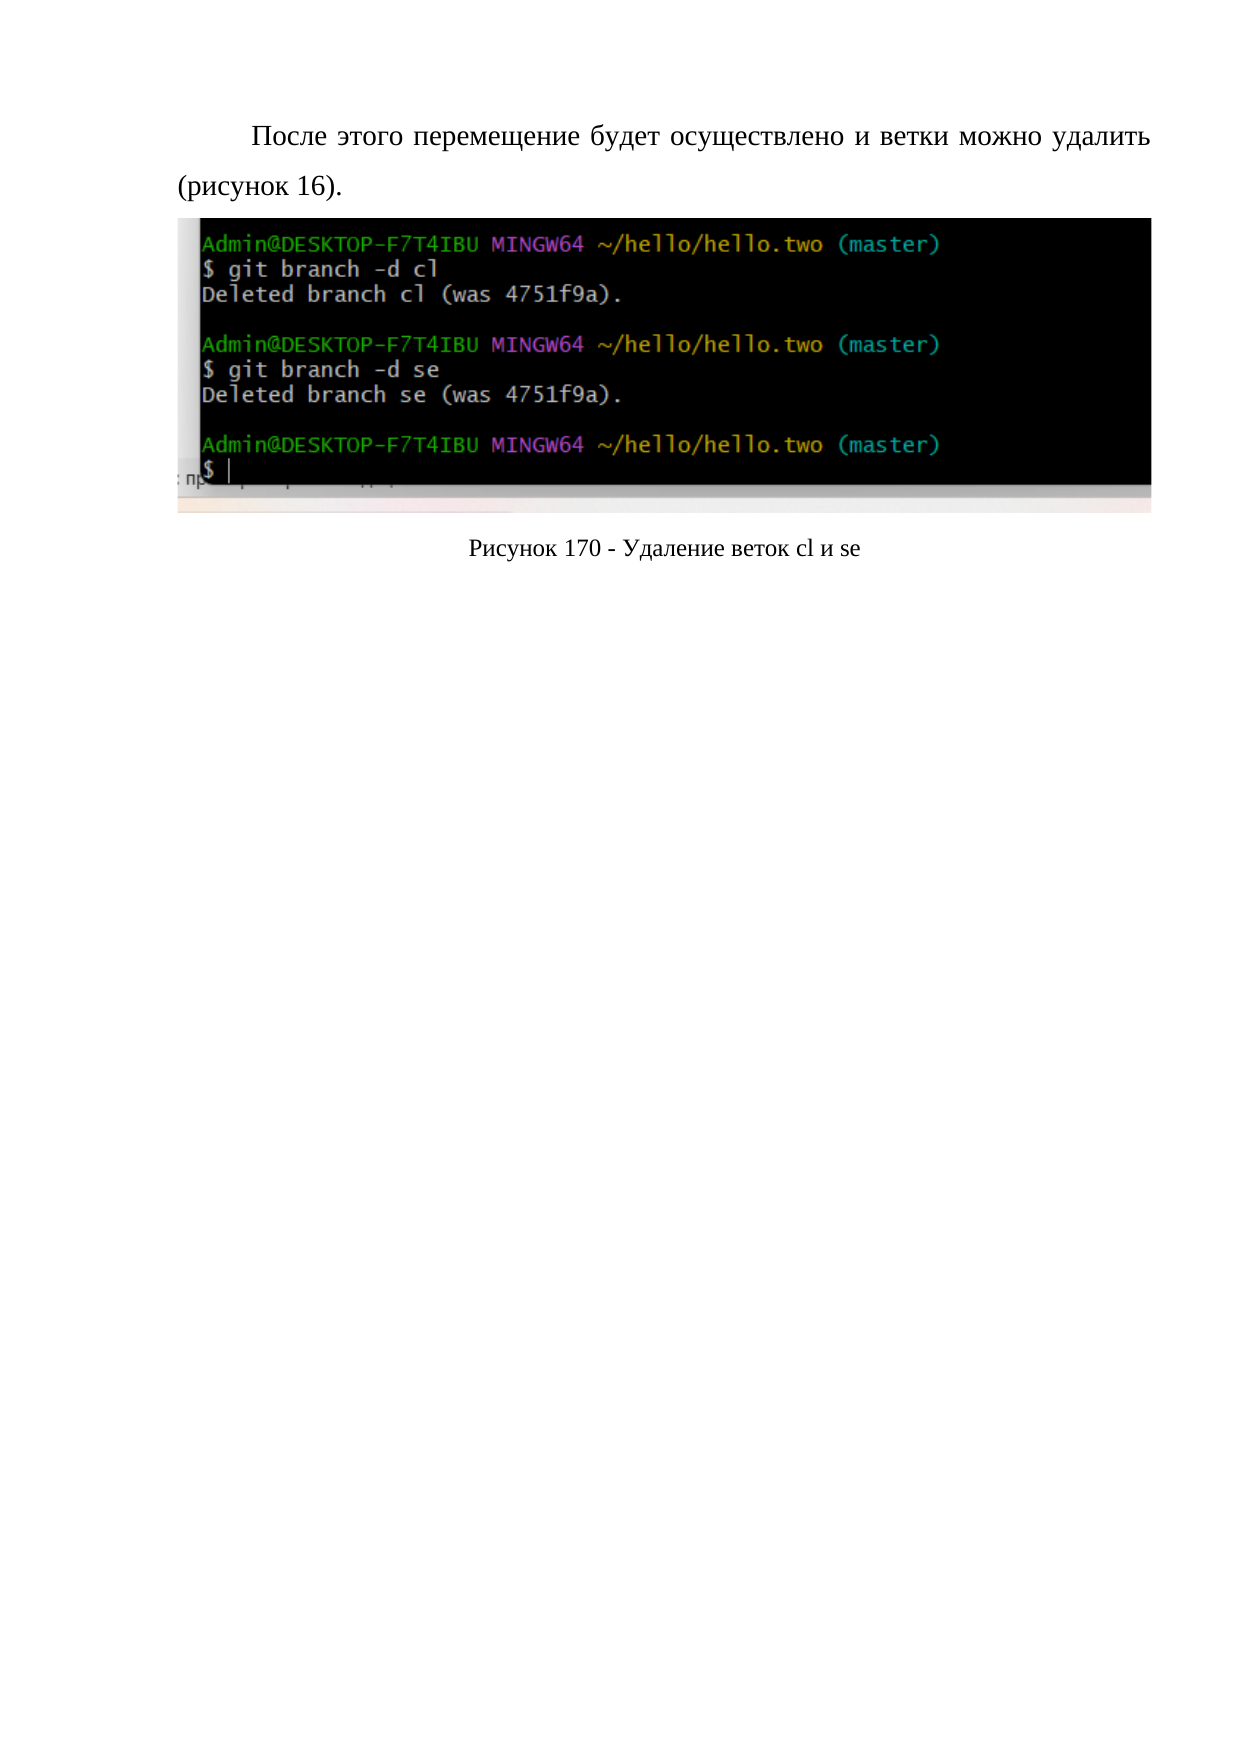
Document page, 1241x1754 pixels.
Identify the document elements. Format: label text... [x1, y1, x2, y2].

text После этого перемещение будет осуществлено и ветки можно удалить (рисунок 16). [177, 118, 1152, 202]
picture [177, 218, 1152, 513]
